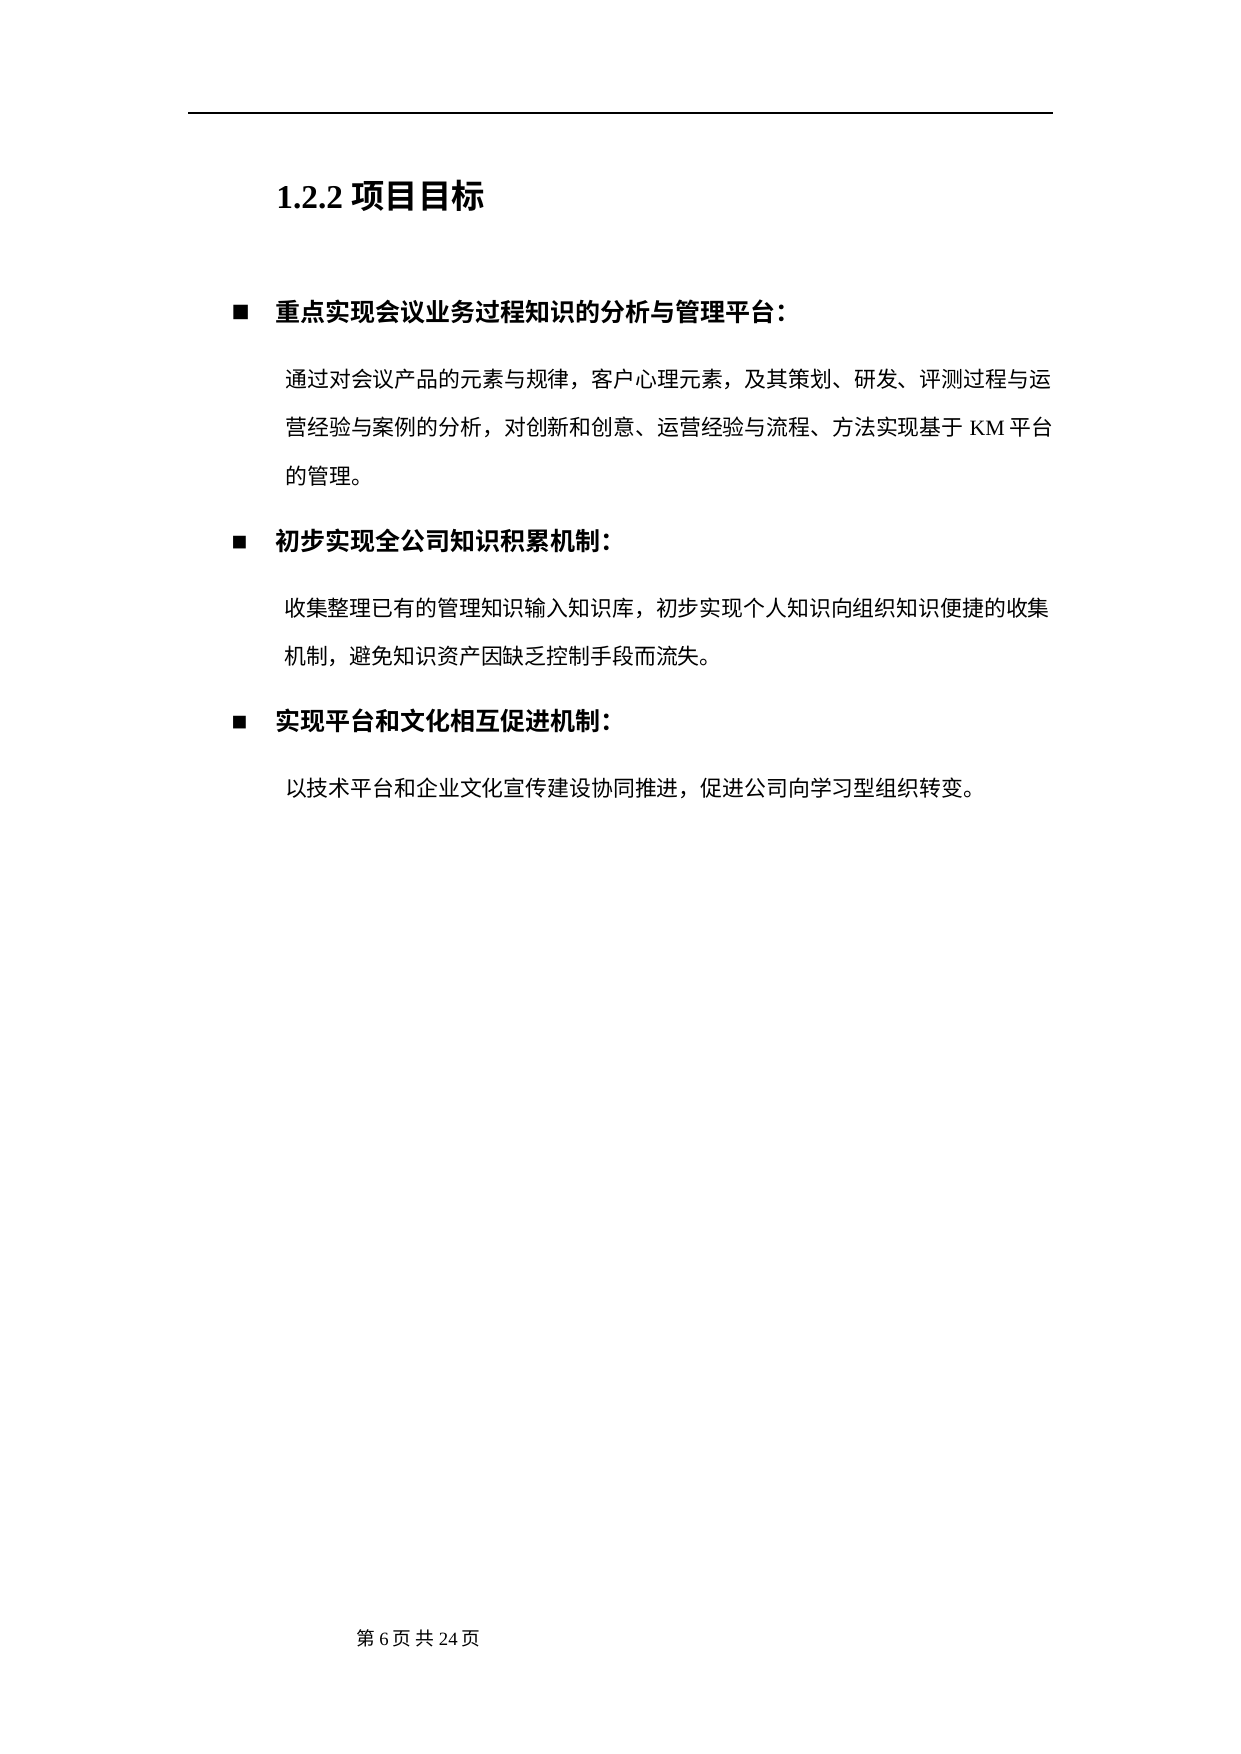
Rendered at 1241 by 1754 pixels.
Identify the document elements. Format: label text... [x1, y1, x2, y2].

list 重点实现会议业务过程知识的分析与管理平台： [231, 278, 1053, 343]
text 以技术平台和企业文化宣传建设协同推进，促进公司向学习型组织转变。 [231, 770, 1053, 803]
text 收集整理已有的管理知识输入知识库，初步实现个人知识向组织知识便捷的收集机制，避免知识资产因缺乏控制手段而流失。 [284, 590, 1053, 671]
text 通过对会议产品的元素与规律，客户心理元素，及其策划、研发、评测过程与运营经验与案例的分析，对创新和创意、运营经验与流程、方法实现基于KM平台的管理。 [285, 361, 1053, 491]
subtitle 项目目标 [276, 162, 1053, 227]
list 初步实现全公司知识积累机制： [231, 507, 1053, 572]
list 实现平台和文化相互促进机制： [231, 687, 1053, 752]
